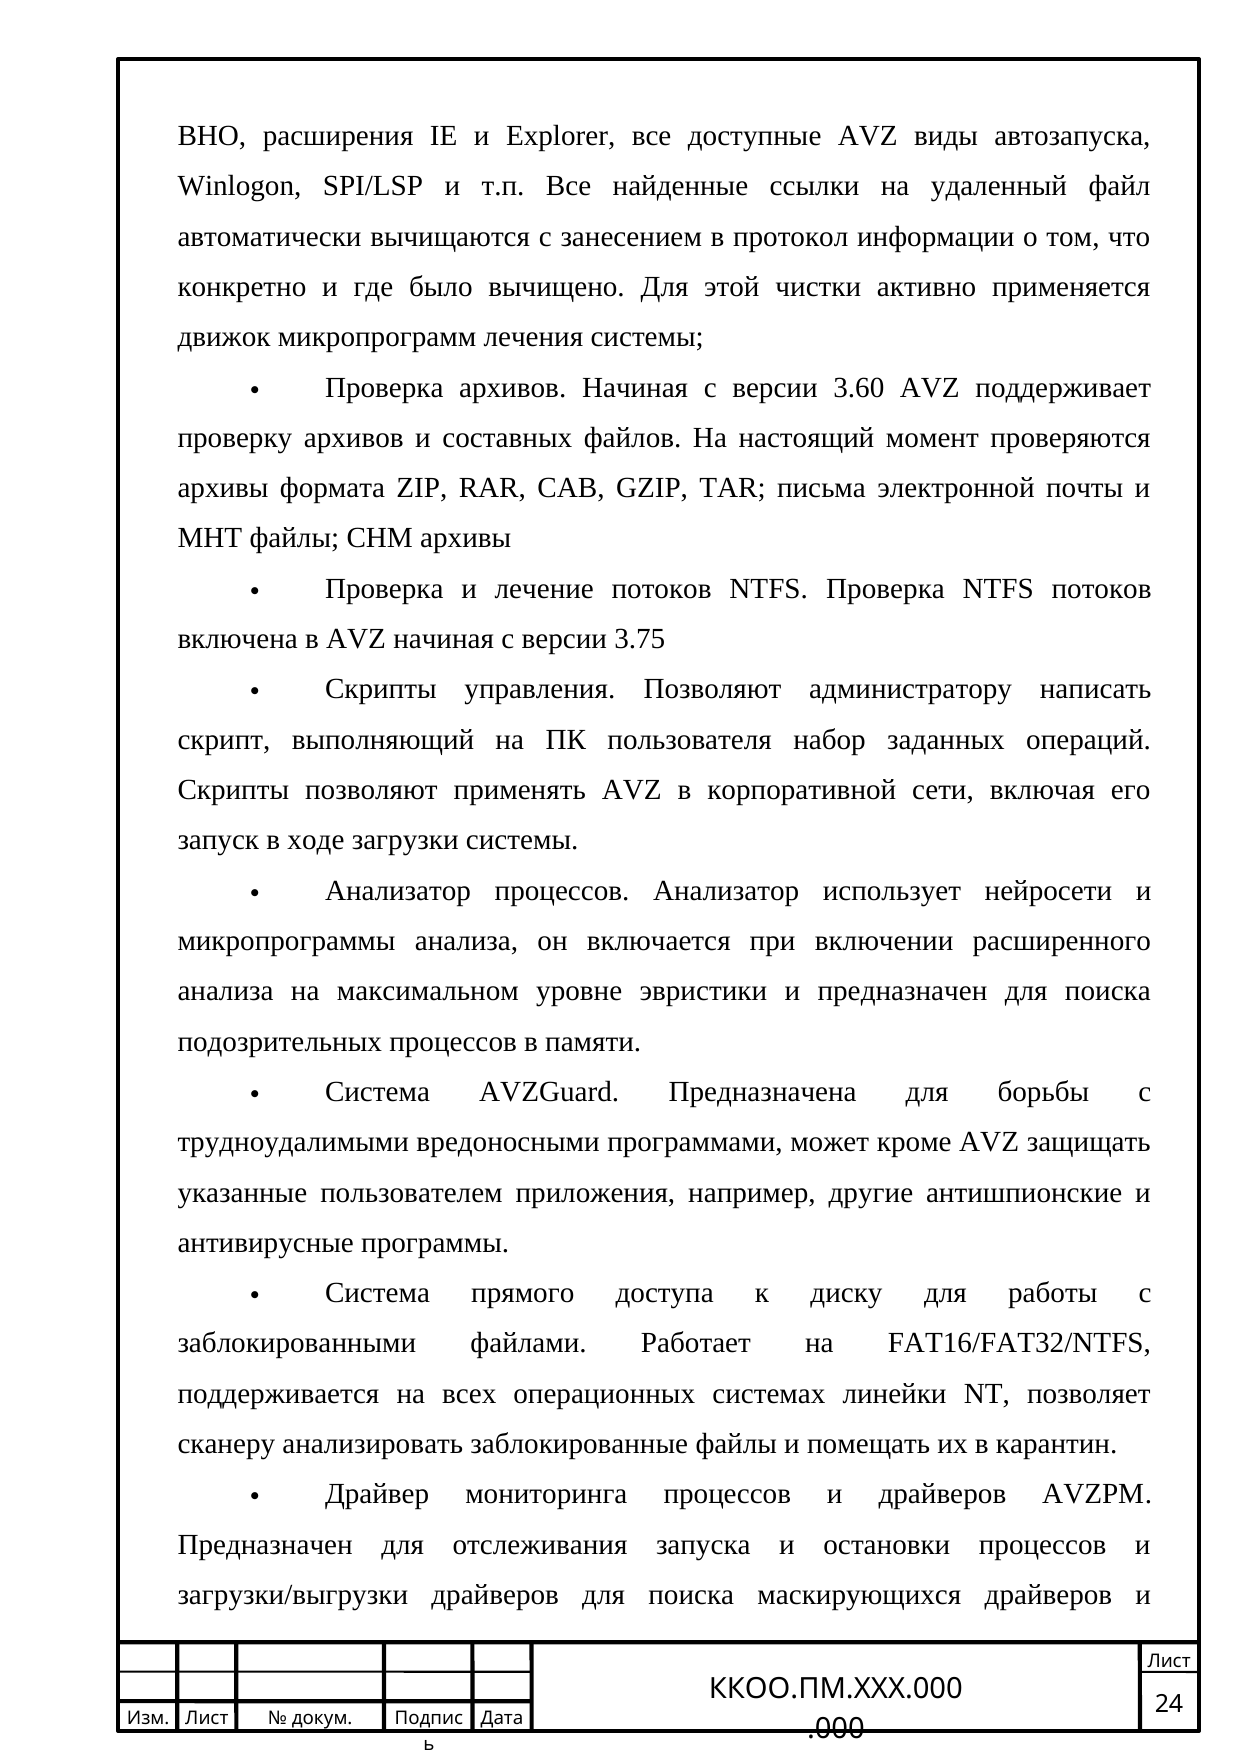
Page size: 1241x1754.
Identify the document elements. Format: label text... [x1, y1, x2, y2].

list Скрипты управления. Позволяют администратору написать скрипт, выполняющий на ПК пользователя набор заданных операций. Скрипты позволяют применять AVZ в корпоративной сети, включая его запуск в ходе загрузки системы. [177, 672, 1152, 856]
list Система AVZGuard. Предназначена для борьбы с трудноудалимыми вредоносными программами, может кроме AVZ защищать указанные пользователем приложения, например, другие антишпионские и антивирусные программы. [177, 1074, 1152, 1258]
list Проверка архивов. Начиная с версии 3.60 AVZ поддерживает проверку архивов и составных файлов. На настоящий момент проверяются архивы формата ZIP, RAR, CAB, GZIP, TAR; письма электронной почты и MHT файлы; CHM архивы [177, 370, 1152, 554]
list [177, 1477, 1152, 1611]
list Система прямого доступа к диску для работы с заблокированными файлами. Работает на FAT16/FAT32/NTFS, поддерживается на всех операционных системах линейки NT, позволяет сканеру анализировать заблокированные файлы и помещать их в карантин. [177, 1275, 1152, 1460]
list Анализатор процессов. Анализатор использует нейросети и микропрограммы анализа, он включается при включении расширенного анализа на максимальном уровне эвристики и предназначен для поиска подозрительных процессов в памяти. [177, 873, 1152, 1057]
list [177, 118, 1152, 353]
list Проверка и лечение потоков NTFS. Проверка NTFS потоков включена в AVZ начиная с версии 3.75 [177, 571, 1152, 655]
